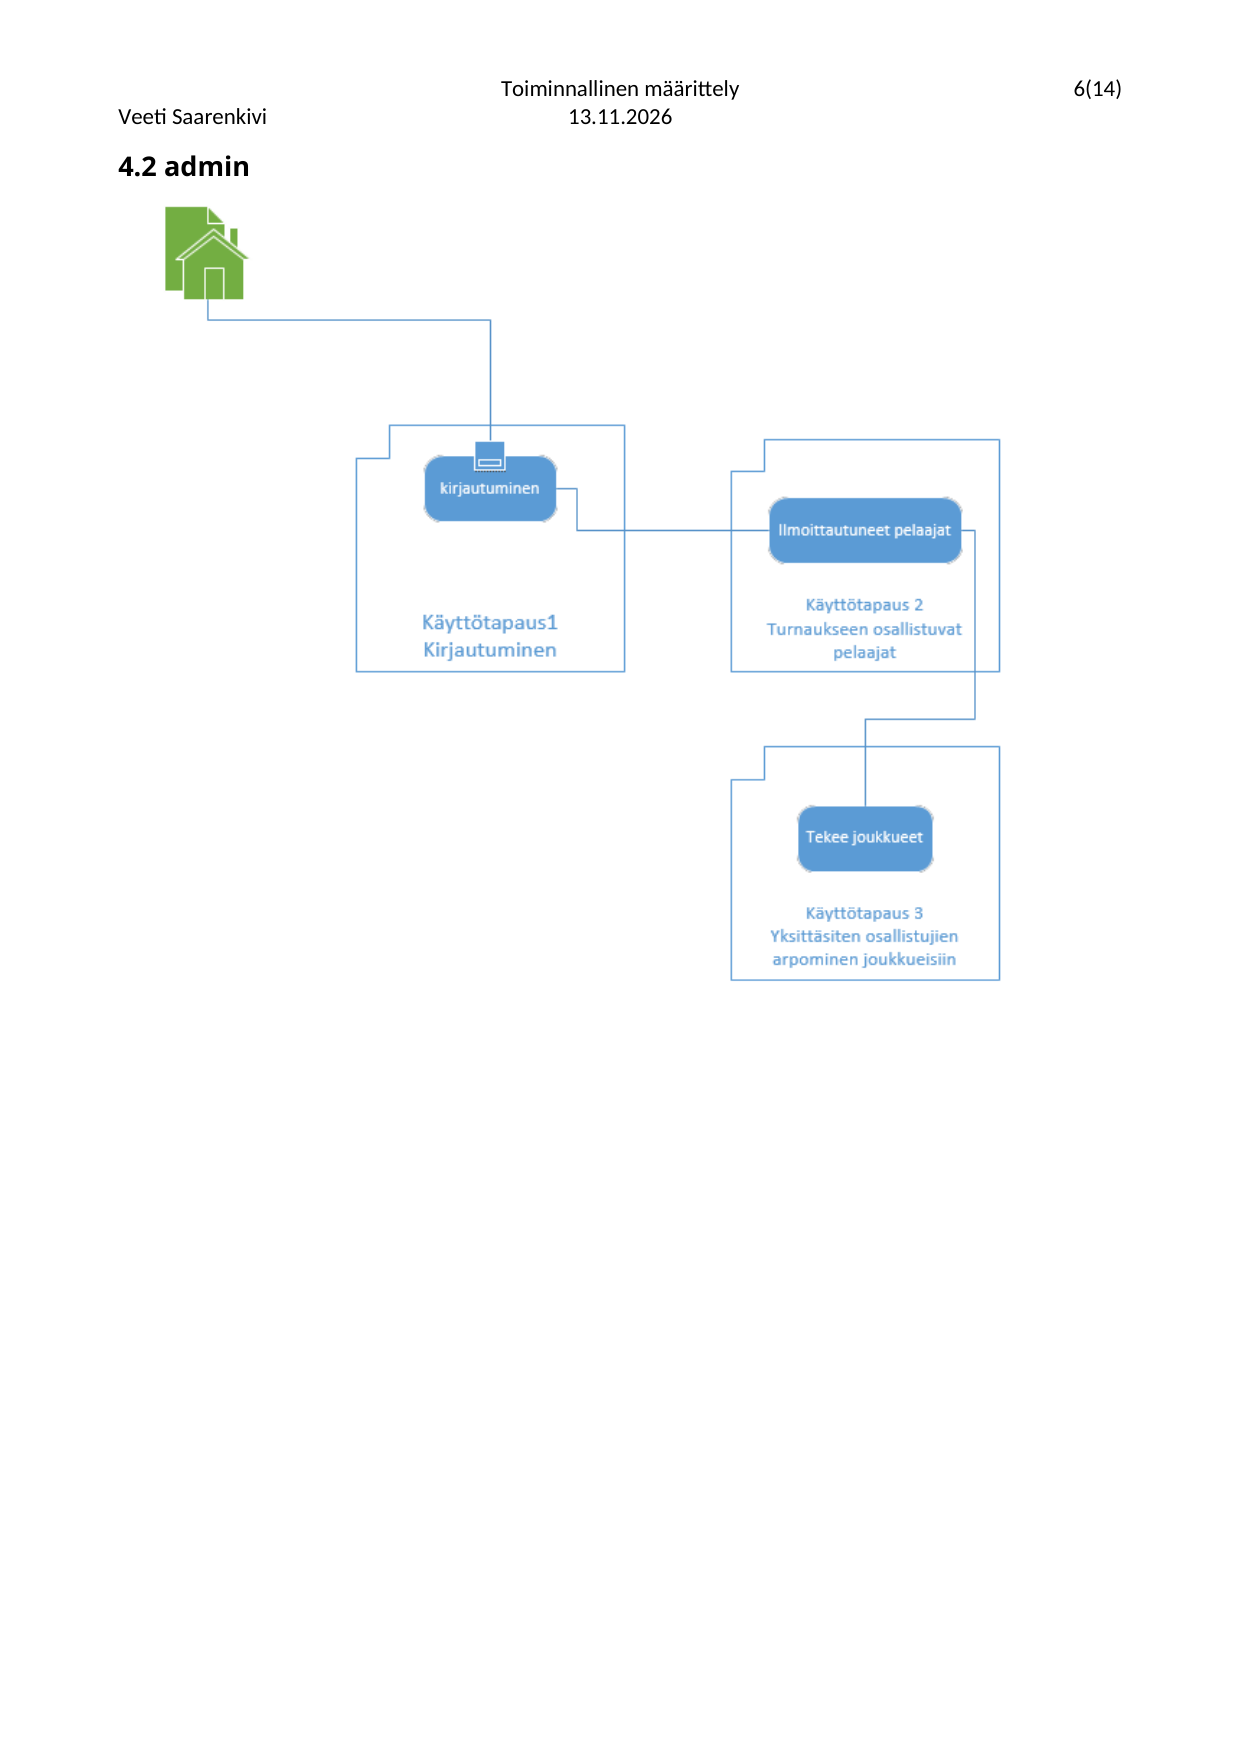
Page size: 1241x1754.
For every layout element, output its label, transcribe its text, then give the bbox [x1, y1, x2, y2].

subtitle 4.2 admin [118, 148, 1122, 184]
picture [118, 187, 1123, 1007]
